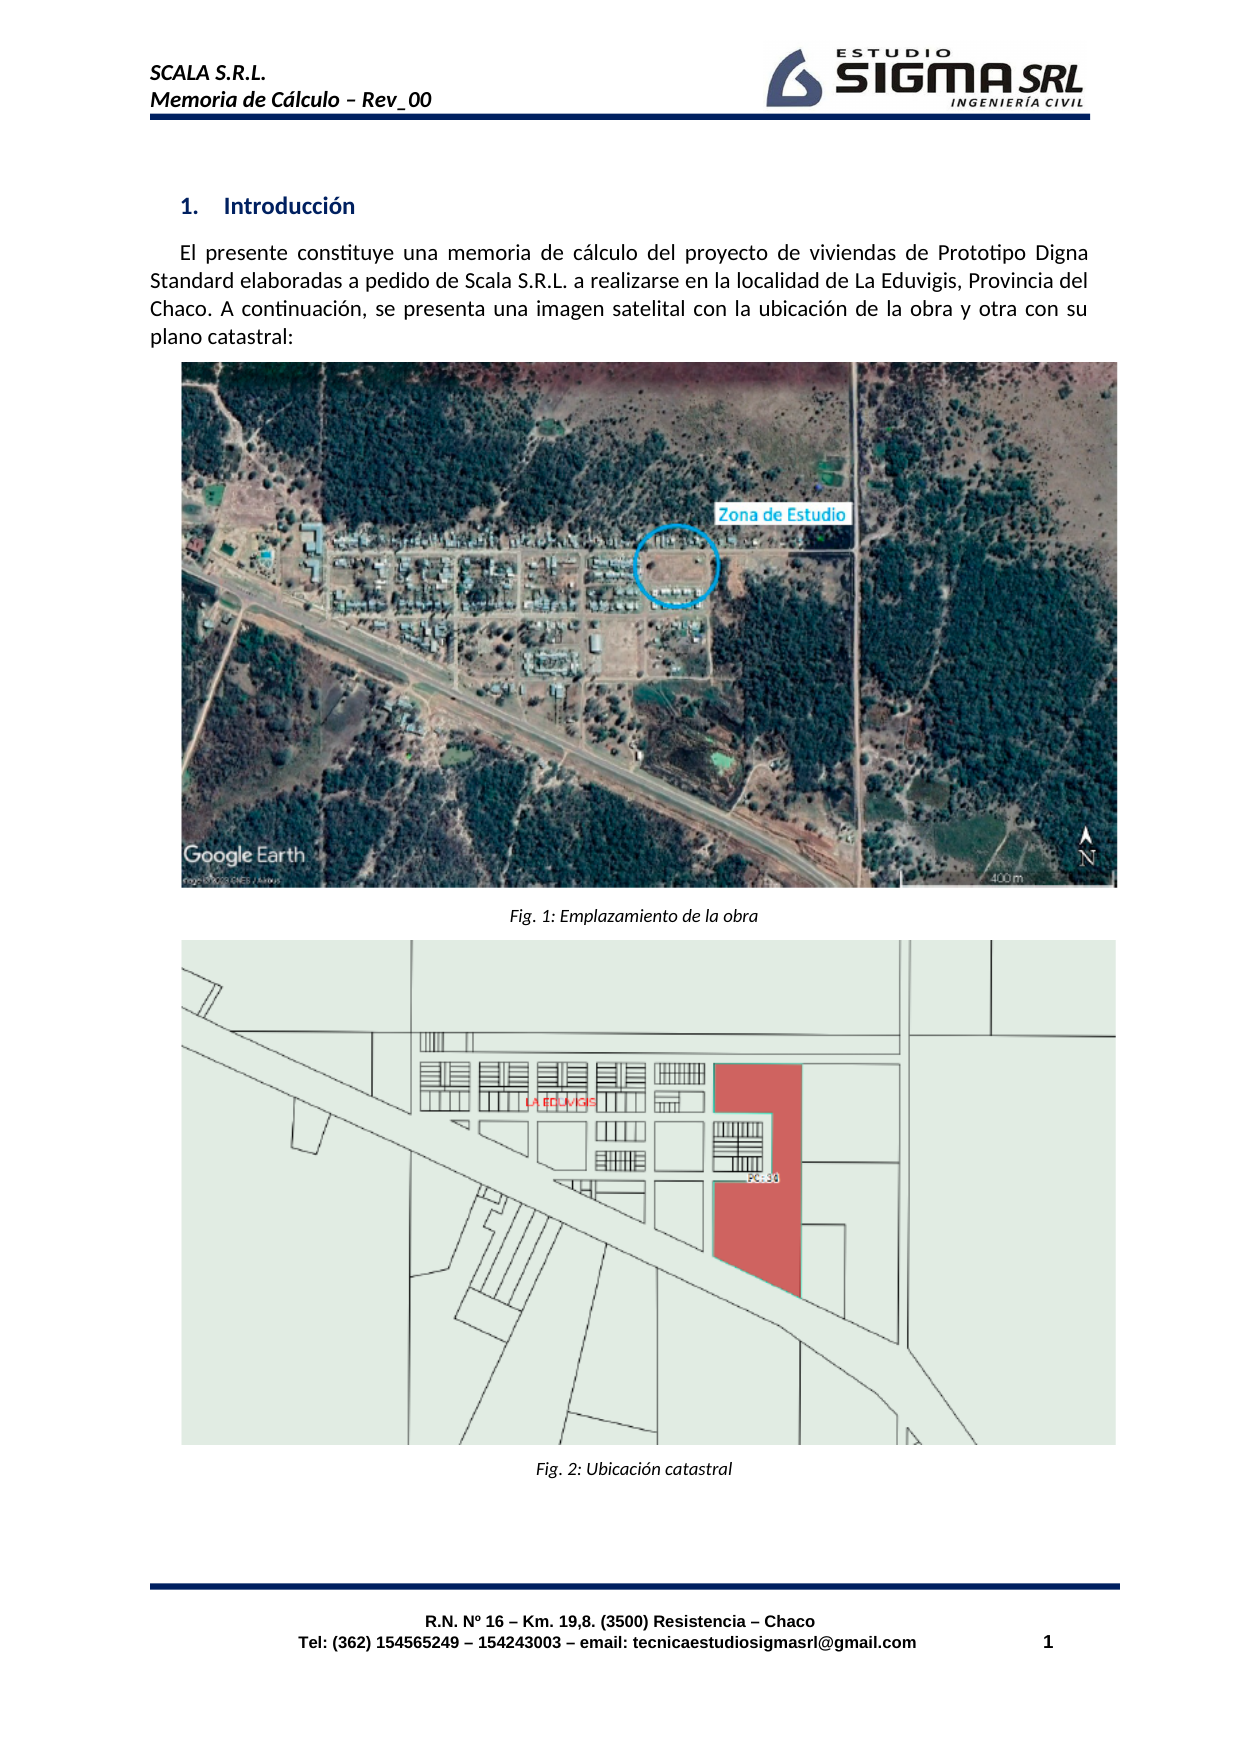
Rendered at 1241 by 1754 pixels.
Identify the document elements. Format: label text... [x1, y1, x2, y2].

text Fig. 2: Ubicación catastral [150, 1457, 1090, 1480]
text El presente constituye una memoria de cálculo del proyecto de viviendas de Prototipo Digna Standard elaboradas a pedido de Scala S.R.L. a realizarse en la localidad de La Eduvigis, Provincia del Chaco. A continuación, se presenta una imagen satelital con la ubicación de la obra y otra con su plano catastral: [150, 238, 1090, 350]
picture [179, 362, 1120, 892]
picture [762, 40, 1088, 115]
text Fig. 1: Emplazamiento de la obra [150, 904, 1090, 927]
subtitle Introducción [150, 191, 1090, 221]
picture [179, 940, 1120, 1445]
